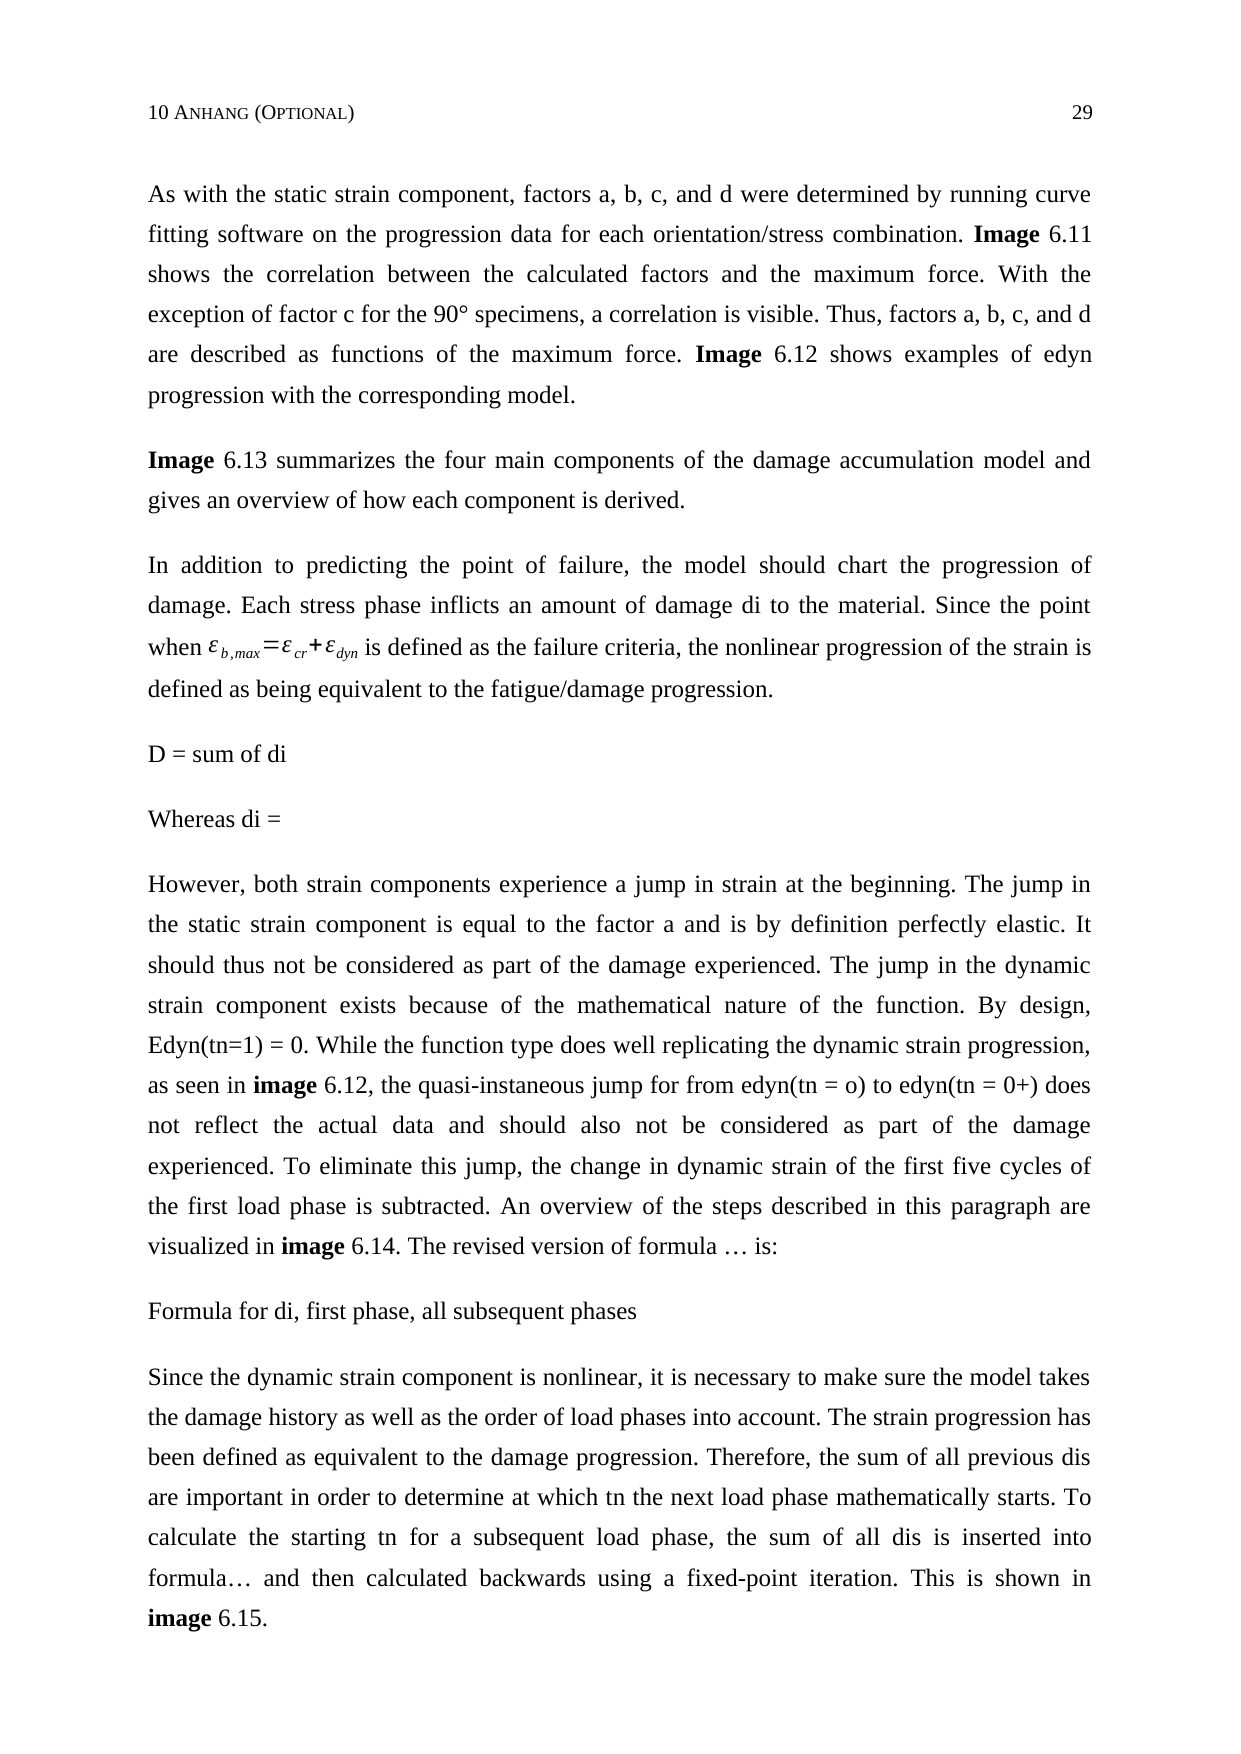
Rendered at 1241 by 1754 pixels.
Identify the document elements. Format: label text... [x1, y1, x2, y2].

text Formula for di, first phase, all subsequent phases [148, 1296, 1092, 1325]
text Whereas di = [148, 804, 1092, 833]
text In addition to predicting the point of failure, the model should chart the progression of damage. Each stress phase inflicts an amount of damage di to the material. Since the point when is defined as the failure criteria, the nonlinear progression of the strain is defined as being equivalent to the fatigue/damage progression. [148, 550, 1092, 702]
text As with the static strain component, factors a, b, c, and d were determined by running curve fitting software on the progression data for each orientation/stress combination. Image 6.11 shows the correlation between the calculated factors and the maximum force. With the exception of factor c for the 90° specimens, a correlation is visible. Thus, factors a, b, c, and d are described as functions of the maximum force. Image 6.12 shows examples of edyn progression with the corresponding model. [148, 179, 1092, 408]
text D = sum of di [148, 739, 1092, 768]
text However, both strain components experience a jump in strain at the beginning. The jump in the static strain component is equal to the factor a and is by definition perfectly elastic. It should thus not be considered as part of the damage experienced. The jump in the dynamic strain component exists because of the mathematical nature of the function. By design, Edyn(tn=1) = 0. While the function type does well replicating the dynamic strain progression, as seen in image 6.12, the quasi-instaneous jump for from edyn(tn = o) to edyn(tn = 0+) does not reflect the actual data and should also not be considered as part of the damage experienced. To eliminate this jump, the change in dynamic strain of the first five cycles of the first load phase is subtracted. An overview of the steps described in this paragraph are visualized in image 6.14. The revised version of formula … is: [148, 869, 1092, 1260]
text Image 6.13 summarizes the four main components of the damage accumulation model and gives an overview of how each component is derived. [148, 445, 1092, 514]
text Since the dynamic strain component is nonlinear, it is necessary to make sure the model takes the damage history as well as the order of load phases into account. The strain progression has been defined as equivalent to the damage progression. Therefore, the sum of all previous dis are important in order to determine at which tn the next load phase mathematically starts. To calculate the starting tn for a subsequent load phase, the sum of all dis is inserted into formula… and then calculated backwards using a fixed-point iteration. This is shown in image 6.15. [148, 1362, 1092, 1632]
